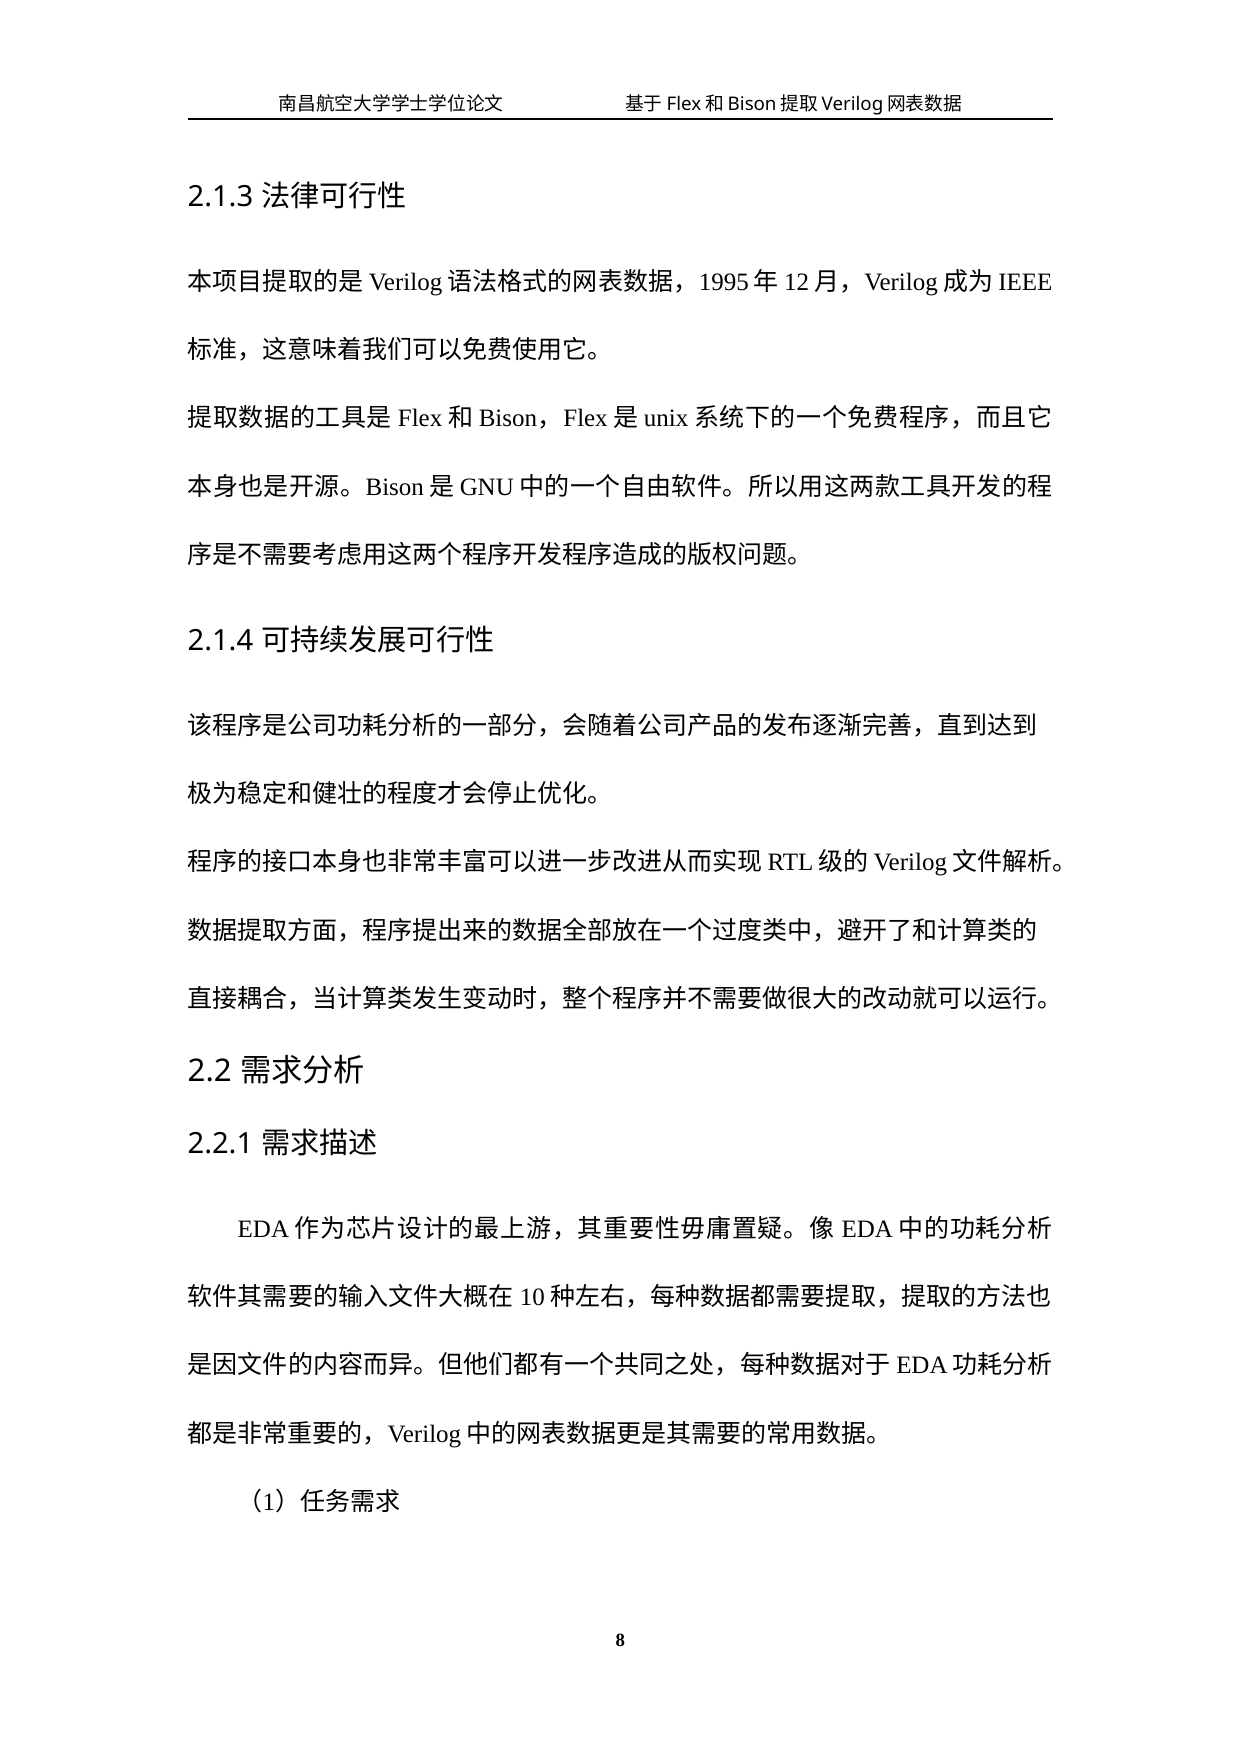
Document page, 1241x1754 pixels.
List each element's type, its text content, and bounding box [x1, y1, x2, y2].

text 提取数据的工具是Flex和Bison，Flex是unix系统下的一个免费程序，而且它本身也是开源。Bison是GNU中的一个自由软件。所以用这两款工具开发的程序是不需要考虑用这两个程序开发程序造成的版权问题。 [187, 382, 1053, 587]
text 该程序是公司功耗分析的一部分，会随着公司产品的发布逐渐完善，直到达到极为稳定和健壮的程度才会停止优化。 [187, 689, 1053, 826]
text 2.1.3 法律可行性 [187, 159, 1053, 228]
text 2.1.4 可持续发展可行性 [187, 604, 1053, 672]
text （1）任务需求 [187, 1465, 1053, 1534]
text 2.2.1 需求描述 [187, 1107, 1053, 1175]
text 2.2 需求分析 [187, 1048, 1053, 1089]
text 本项目提取的是Verilog语法格式的网表数据，1995年12月，Verilog成为IEEE标准，这意味着我们可以免费使用它。 [187, 245, 1053, 382]
text EDA作为芯片设计的最上游，其重要性毋庸置疑。像EDA中的功耗分析软件其需要的输入文件大概在10种左右，每种数据都需要提取，提取的方法也是因文件的内容而异。但他们都有一个共同之处，每种数据对于EDA功耗分析都是非常重要的，Verilog中的网表数据更是其需要的常用数据。 [187, 1192, 1053, 1465]
text 程序的接口本身也非常丰富可以进一步改进从而实现RTL级的Verilog文件解析。数据提取方面，程序提出来的数据全部放在一个过度类中，避开了和计算类的直接耦合，当计算类发生变动时，整个程序并不需要做很大的改动就可以运行。 [187, 826, 1053, 1031]
